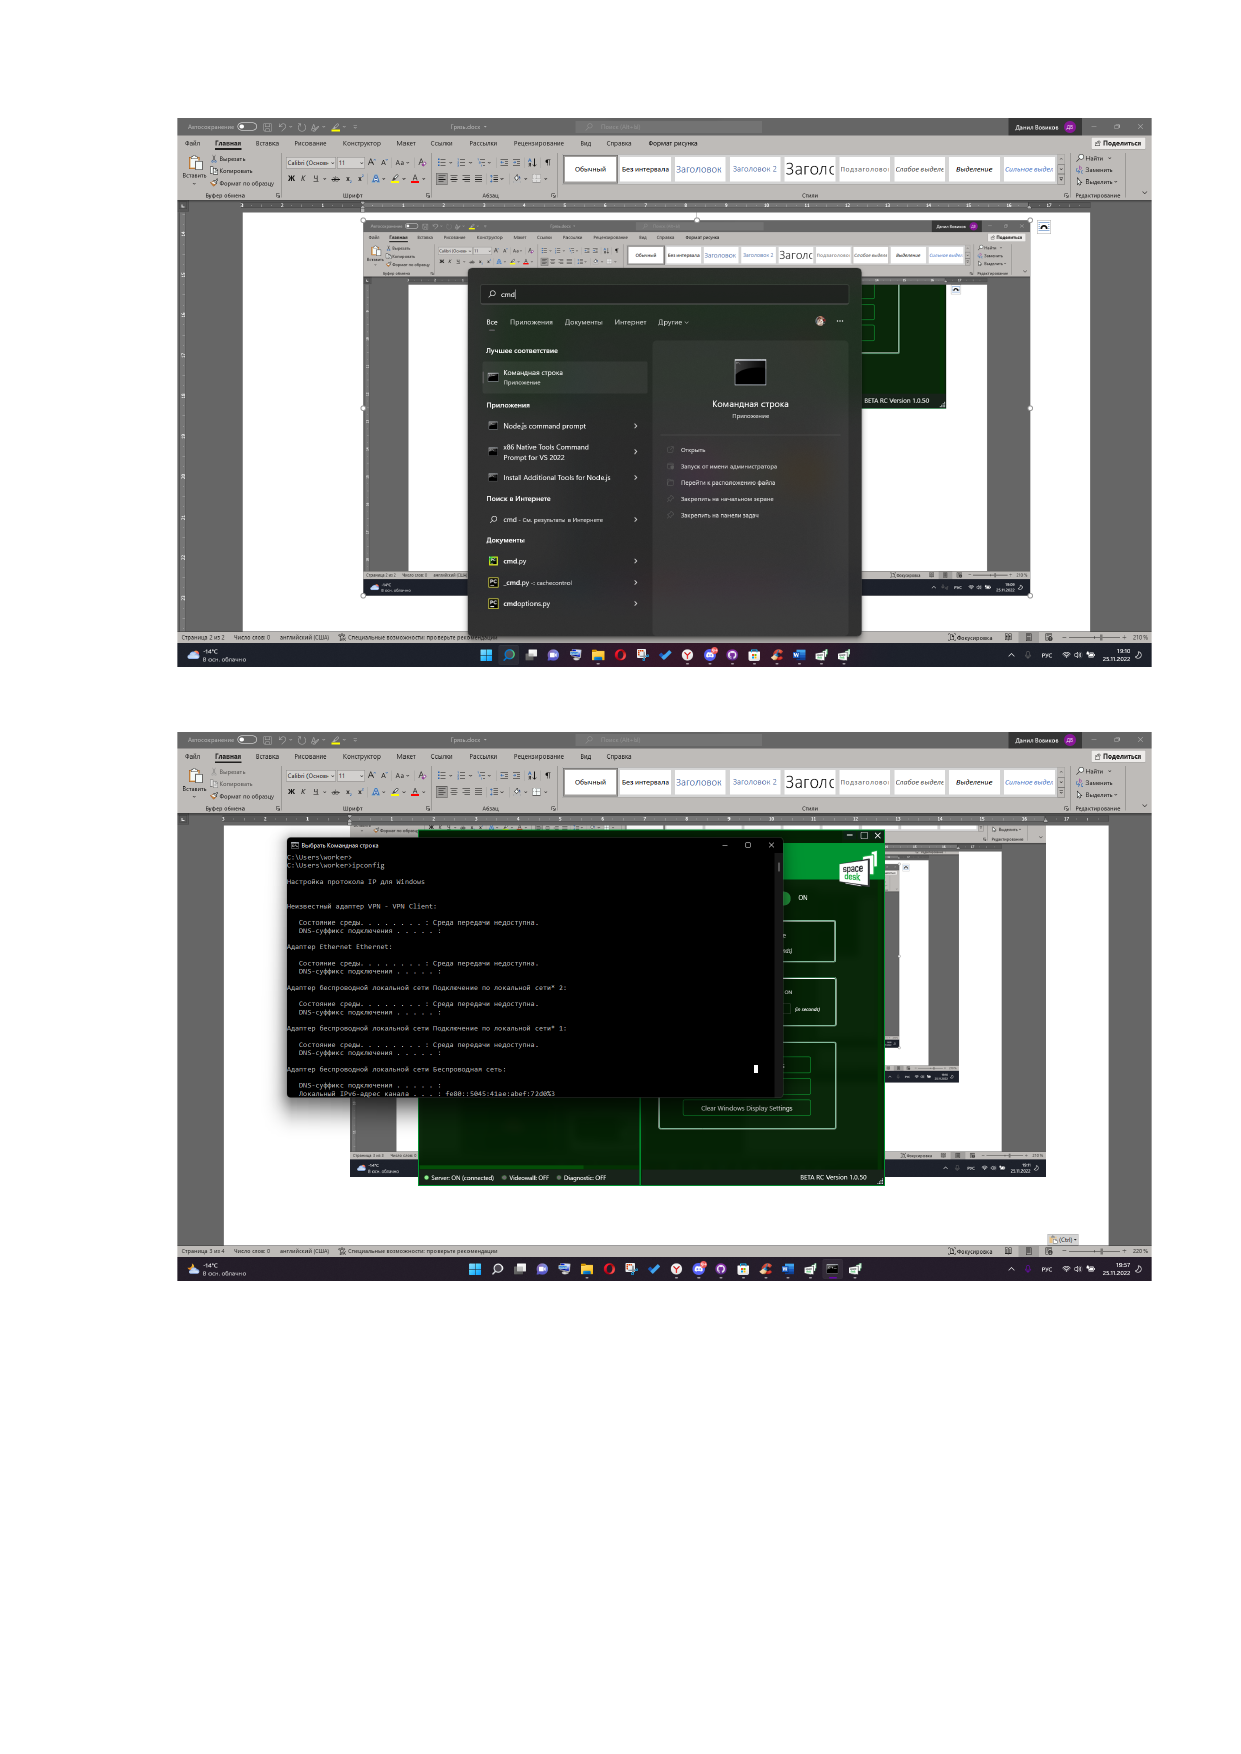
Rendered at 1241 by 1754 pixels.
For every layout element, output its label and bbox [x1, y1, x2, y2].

picture [177, 118, 1152, 667]
picture [177, 732, 1152, 1281]
